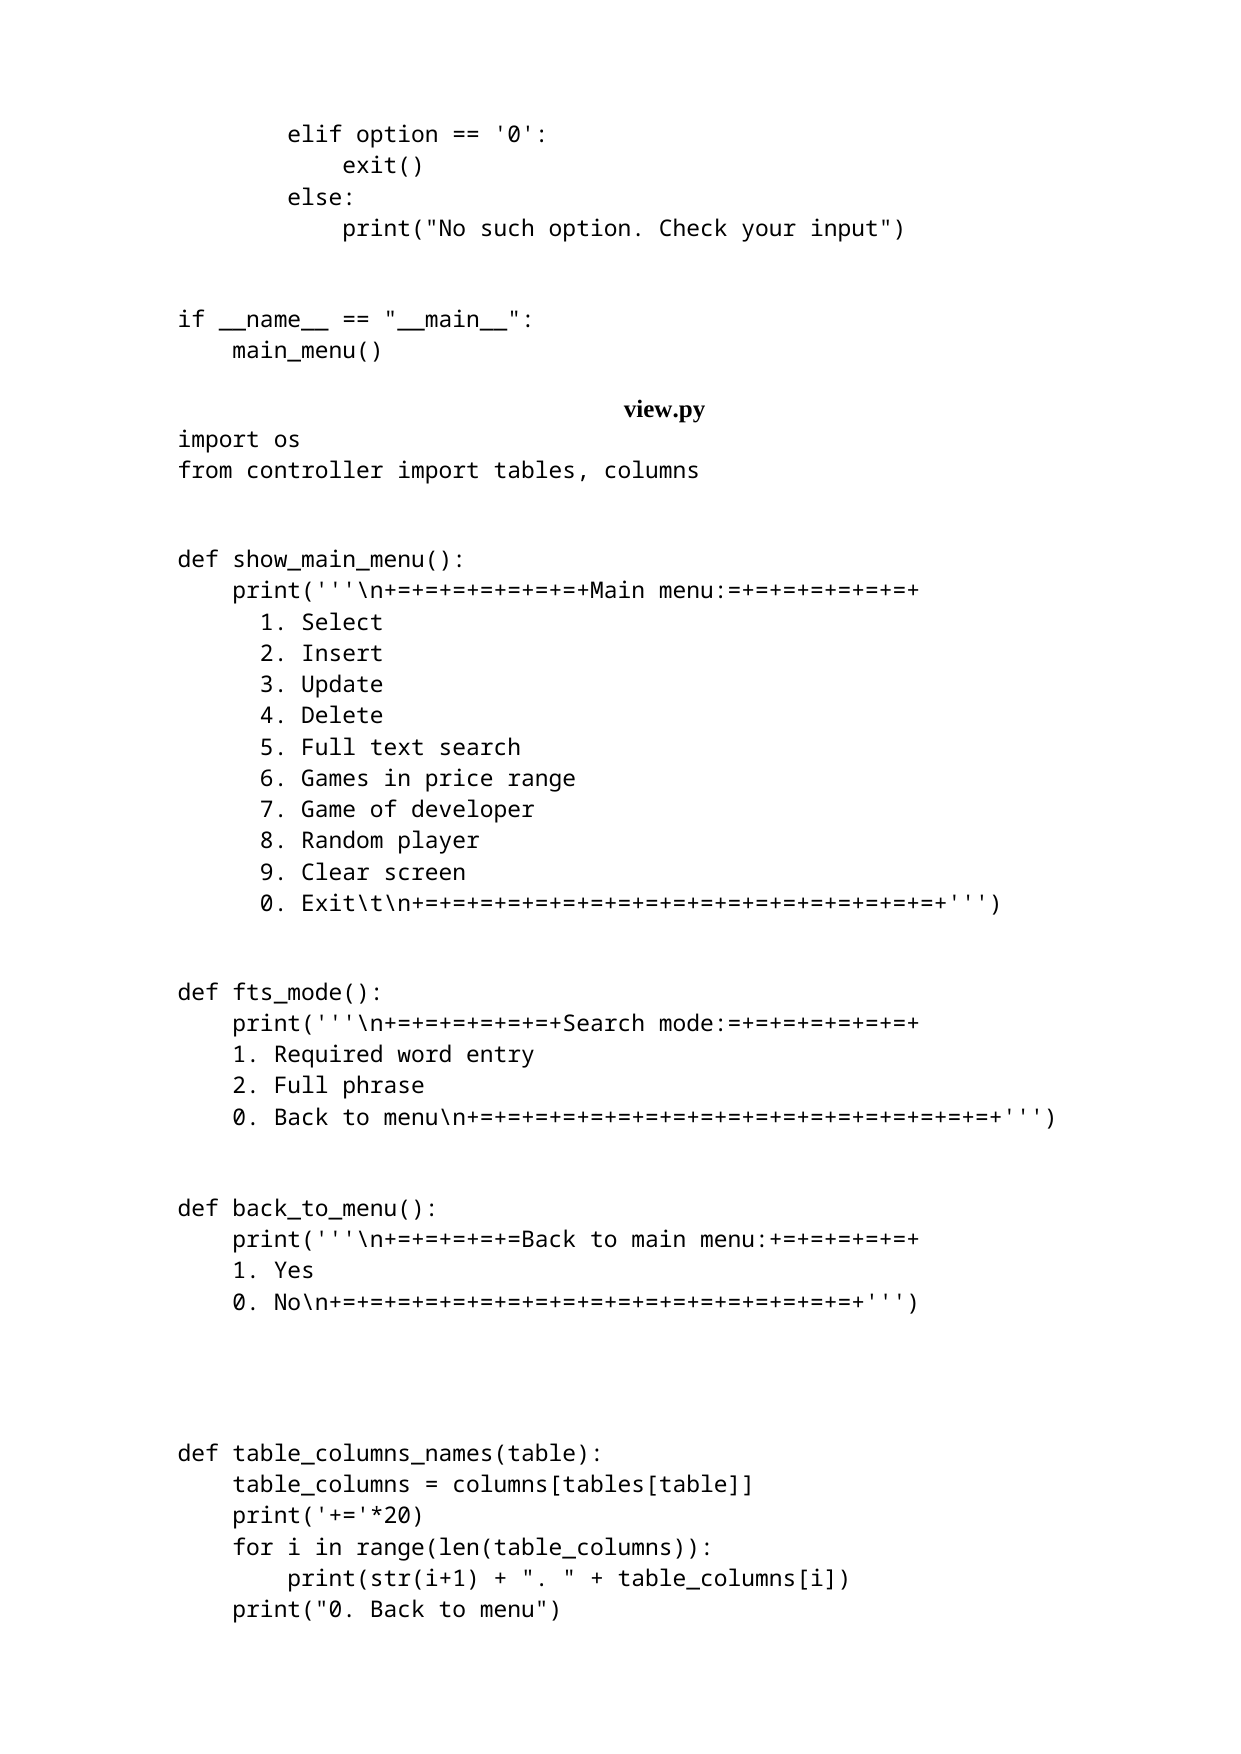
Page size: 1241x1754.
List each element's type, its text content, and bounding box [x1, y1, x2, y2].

text def show_main_menu(): [177, 543, 1152, 574]
text 0. No\n+=+=+=+=+=+=+=+=+=+=+=+=+=+=+=+=+=+=+=+''') [177, 1286, 1152, 1317]
text 5. Full text search [177, 731, 1152, 762]
text 1. Required word entry [177, 1038, 1152, 1069]
text import os [177, 423, 1152, 454]
text 4. Delete [177, 699, 1152, 731]
text 8. Random player [177, 824, 1152, 856]
text print("0. Back to menu") [177, 1593, 1152, 1624]
text elif option == '0': [177, 118, 1152, 149]
text print(str(i+1) + ". " + table_columns[i]) [177, 1562, 1152, 1593]
text view.py [177, 394, 1152, 423]
text def fts_mode(): [177, 976, 1152, 1007]
text 6. Games in price range [177, 762, 1152, 793]
text table_columns = columns[tables[table]] [177, 1468, 1152, 1499]
text from controller import tables, columns [177, 454, 1152, 486]
text 2. Full phrase [177, 1069, 1152, 1101]
text 1. Select [177, 606, 1152, 637]
text 3. Update [177, 668, 1152, 699]
text print('''\n+=+=+=+=+=+=+=+Main menu:=+=+=+=+=+=+=+ [177, 574, 1152, 606]
text if __name__ == "__main__": [177, 303, 1152, 334]
text print('''\n+=+=+=+=+=Back to main menu:+=+=+=+=+=+ [177, 1223, 1152, 1254]
text 7. Game of developer [177, 793, 1152, 824]
text print("No such option. Check your input") [177, 212, 1152, 243]
text 1. Yes [177, 1254, 1152, 1286]
text 9. Clear screen [177, 856, 1152, 887]
text print('+='*20) [177, 1499, 1152, 1531]
text for i in range(len(table_columns)): [177, 1531, 1152, 1562]
text def back_to_menu(): [177, 1192, 1152, 1223]
text else: [177, 181, 1152, 212]
text exit() [177, 149, 1152, 181]
text 2. Insert [177, 637, 1152, 668]
text 0. Exit\t\n+=+=+=+=+=+=+=+=+=+=+=+=+=+=+=+=+=+=+=+''') [177, 887, 1152, 918]
text 0. Back to menu\n+=+=+=+=+=+=+=+=+=+=+=+=+=+=+=+=+=+=+=+''') [177, 1101, 1152, 1132]
text main_menu() [177, 334, 1152, 366]
text print('''\n+=+=+=+=+=+=+Search mode:=+=+=+=+=+=+=+ [177, 1007, 1152, 1038]
text def table_columns_names(table): [177, 1437, 1152, 1468]
